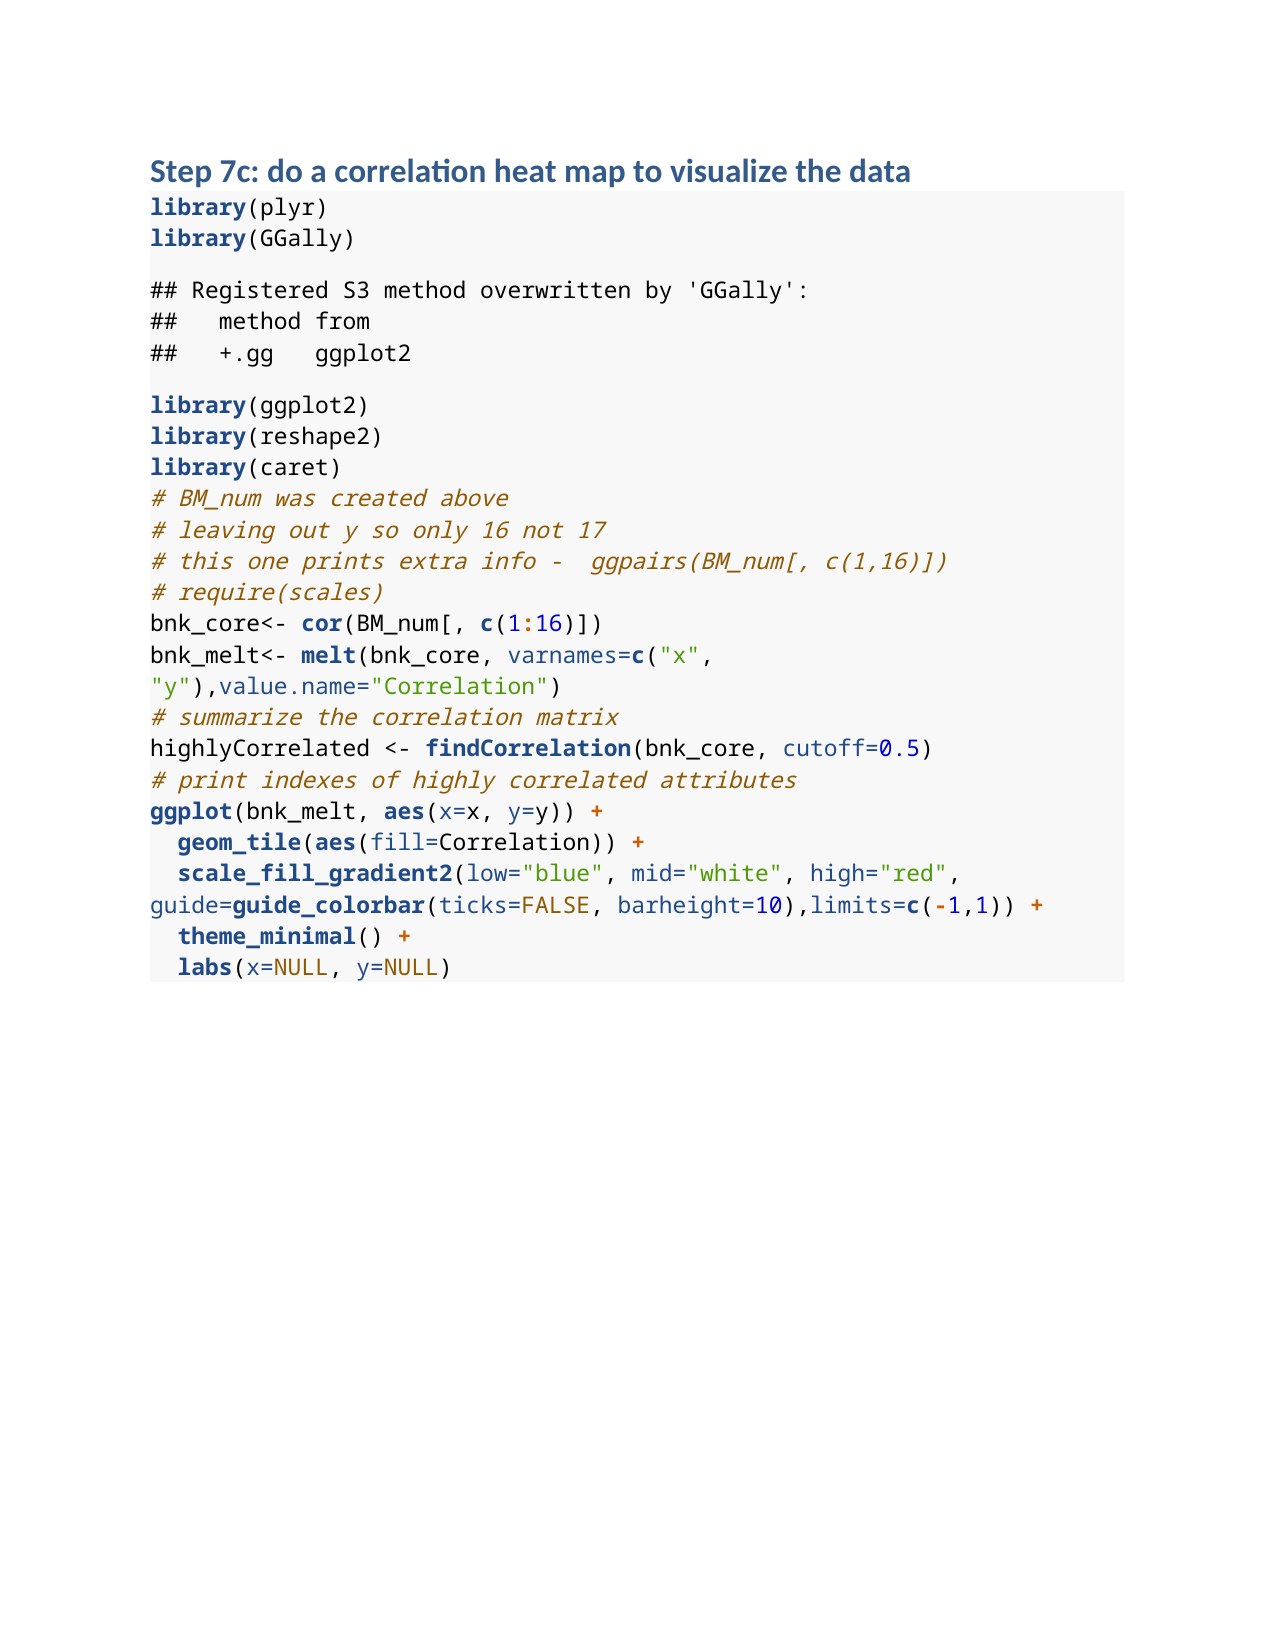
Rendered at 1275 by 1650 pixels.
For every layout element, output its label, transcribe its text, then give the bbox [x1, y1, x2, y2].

text ## Registered S3 method overwritten by 'GGally': ## method from ## +.gg ggplot2 [150, 274, 1125, 368]
text library(ggplot2) library(reshape2) library(caret) # BM_num was created above # leaving out y so only 16 not 17 # this one prints extra info - ggpairs(BM_num[, c(1,16)]) # require(scales) bnk_core<- cor(BM_num[, c(1:16)]) bnk_melt<- melt(bnk_core, varnames=c("x", "y"),value.name="Correlation") # summarize the correlation matrix highlyCorrelated <- findCorrelation(bnk_core, cutoff=0.5) # print indexes of highly correlated attributes ggplot(bnk_melt, aes(x=x, y=y)) + geom_tile(aes(fill=Correlation)) + scale_fill_gradient2(low="blue", mid="white", high="red", guide=guide_colorbar(ticks=FALSE, barheight=10),limits=c(-1,1)) + theme_minimal() + labs(x=NULL, y=NULL) [150, 389, 1125, 982]
subtitle Step 7c: do a correlation heat map to visualize the data [150, 150, 1125, 191]
text library(plyr) library(GGally) [329, 191, 1125, 253]
